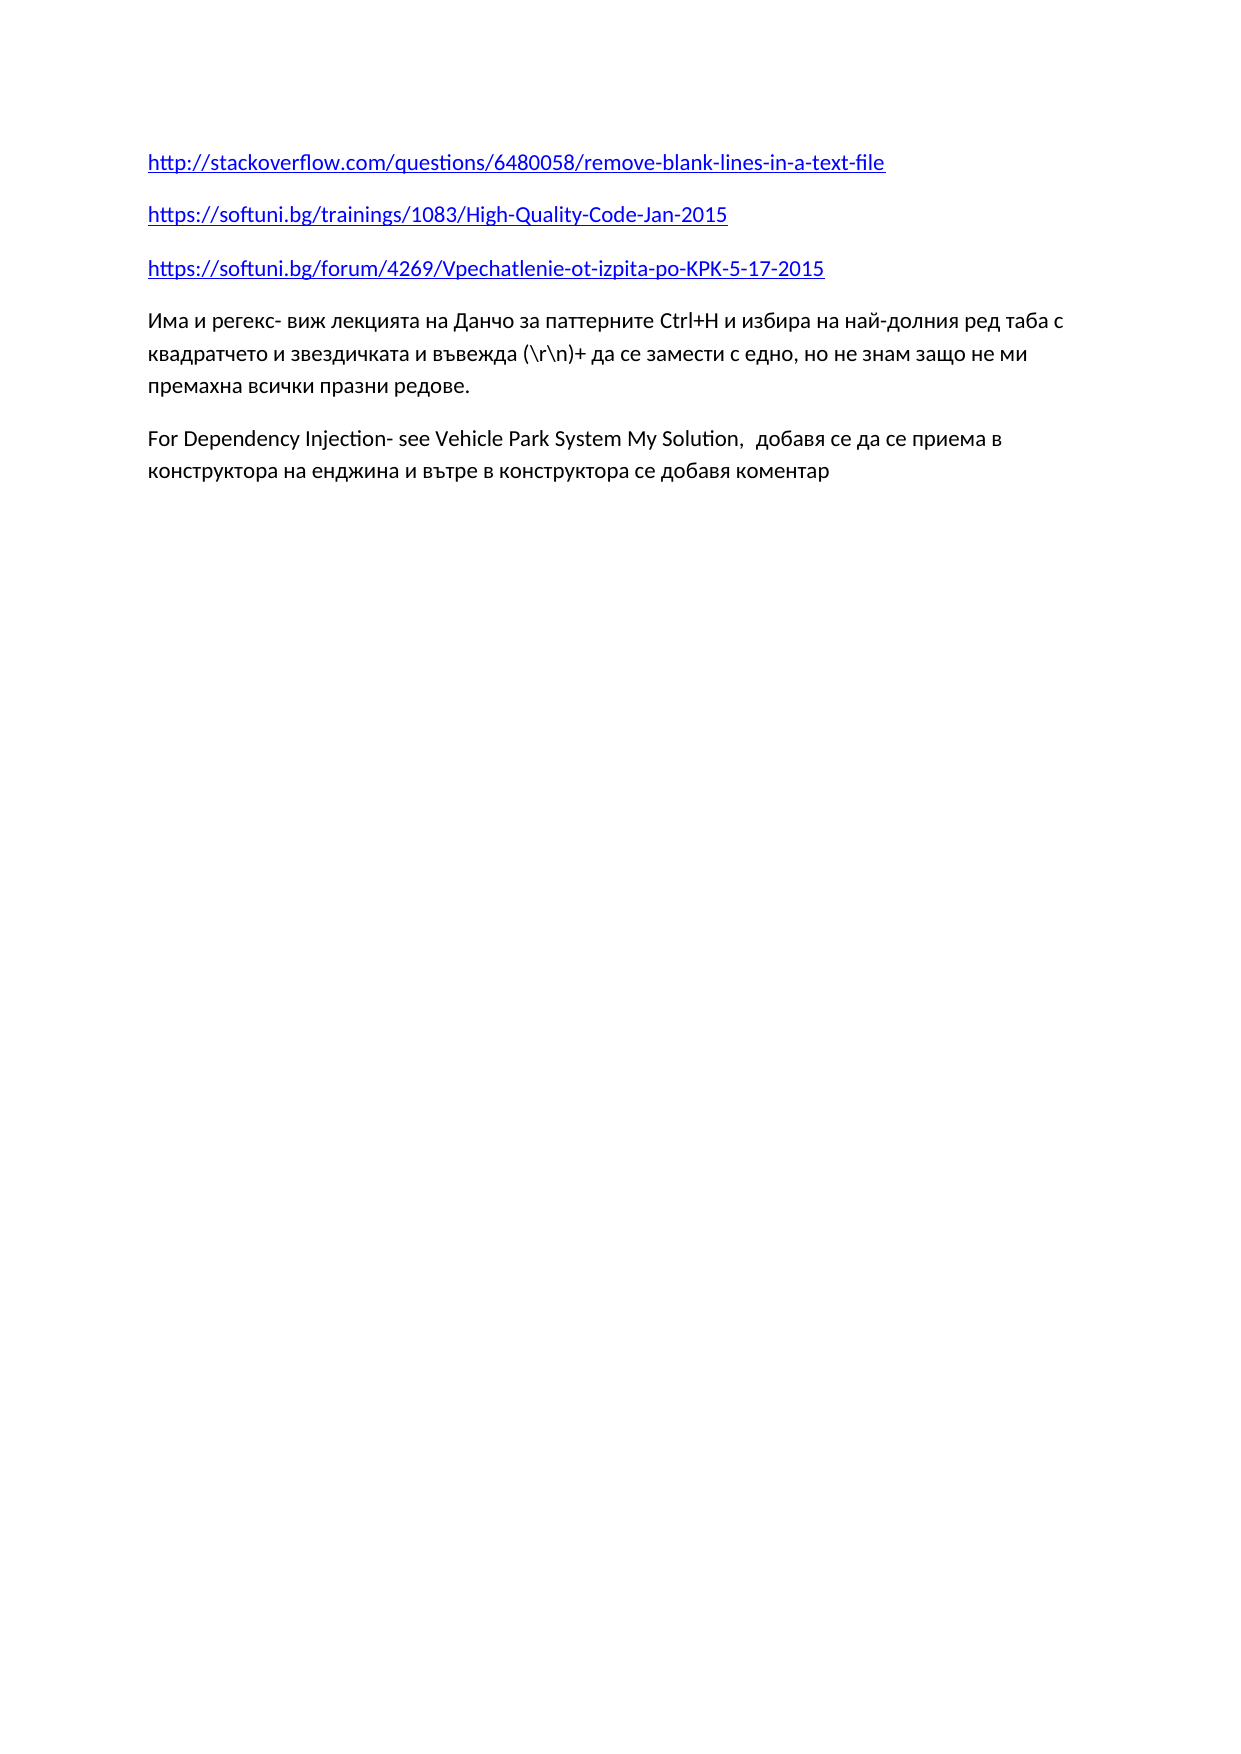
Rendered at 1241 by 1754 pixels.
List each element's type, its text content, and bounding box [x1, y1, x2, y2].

text http://stackoverflow.com/questions/6480058/remove-blank-lines-in-a-text-file [148, 148, 1093, 176]
text https://softuni.bg/trainings/1083/High-Quality-Code-Jan-2015 [148, 201, 1093, 229]
text For Dependency Injection- see Vehicle Park System My Solution, добавя се да се приема в конструктора на енджина и вътре в конструктора се добавя коментар [148, 424, 1093, 484]
text Има и регекс- виж лекцията на Данчо за паттерните Ctrl+H и избира на най-долния ред таба с квадратчето и звездичката и въвежда (\r\n)+ да се замести с едно, но не знам защо не ми премахна всички празни редове. [148, 307, 1093, 399]
text https://softuni.bg/forum/4269/Vpechatlenie-ot-izpita-po-KPK-5-17-2015 [148, 254, 1093, 282]
